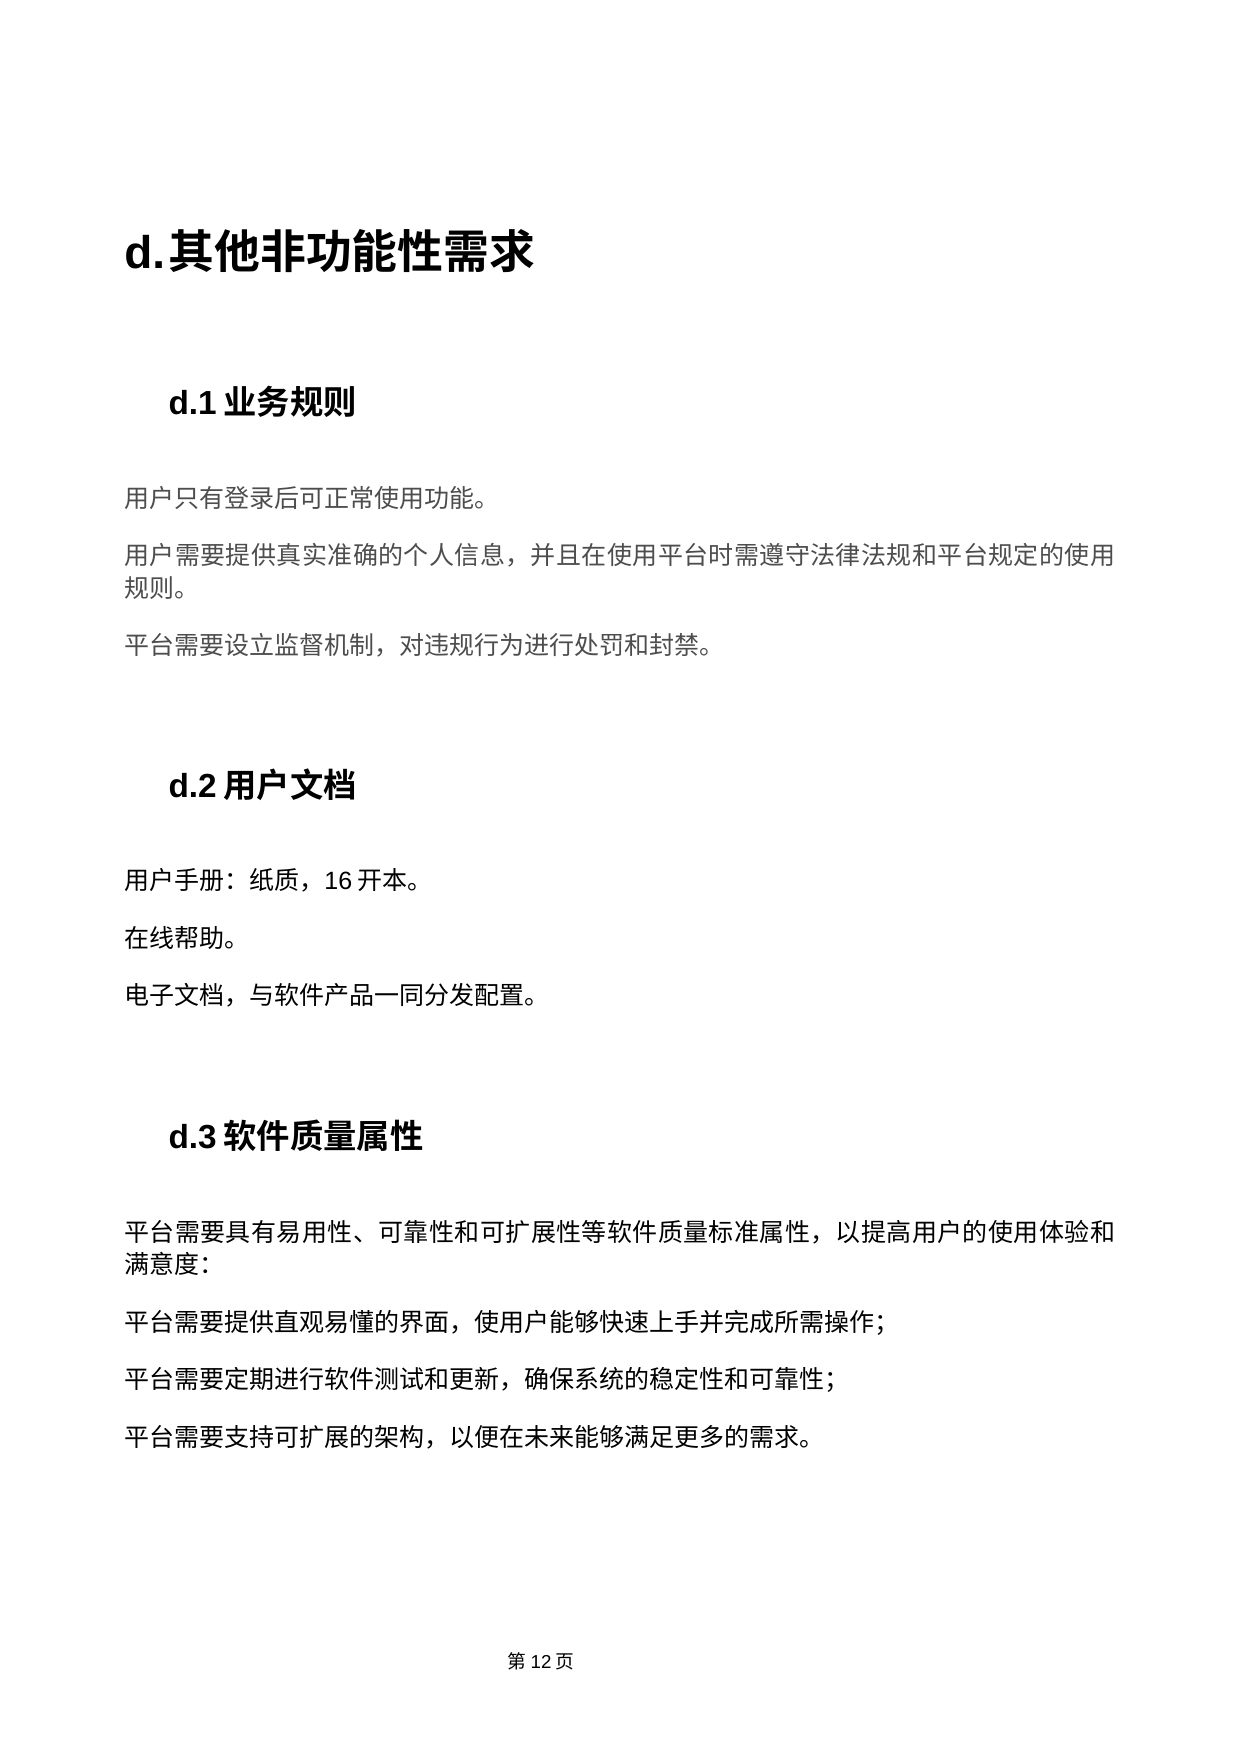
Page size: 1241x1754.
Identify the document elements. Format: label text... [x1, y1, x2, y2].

text 用户只有登录后可正常使用功能。 [124, 482, 1116, 514]
subtitle d.3软件质量属性 [168, 1102, 1116, 1167]
text 用户需要提供真实准确的个人信息，并且在使用平台时需遵守法律法规和平台规定的使用规则。 [124, 570, 1116, 604]
text 平台需要支持可扩展的架构，以便在未来能够满足更多的需求。 [124, 1421, 1116, 1453]
text 平台需要提供直观易懂的界面，使用户能够快速上手并完成所需操作； [124, 1306, 1116, 1338]
text 用户手册：纸质，16开本。 [124, 864, 1116, 897]
subtitle 其他非功能性需求 [124, 199, 1116, 297]
subtitle d.2用户文档 [168, 750, 1116, 815]
text 电子文档，与软件产品一同分发配置。 [124, 979, 1116, 1012]
text 平台需要具有易用性、可靠性和可扩展性等软件质量标准属性，以提高用户的使用体验和满意度： [124, 1247, 1116, 1281]
text 在线帮助。 [124, 922, 1116, 954]
text 平台需要设立监督机制，对违规行为进行处罚和封禁。 [124, 629, 1116, 662]
text 平台需要定期进行软件测试和更新，确保系统的稳定性和可靠性； [124, 1363, 1116, 1396]
subtitle d.1业务规则 [168, 368, 1116, 433]
